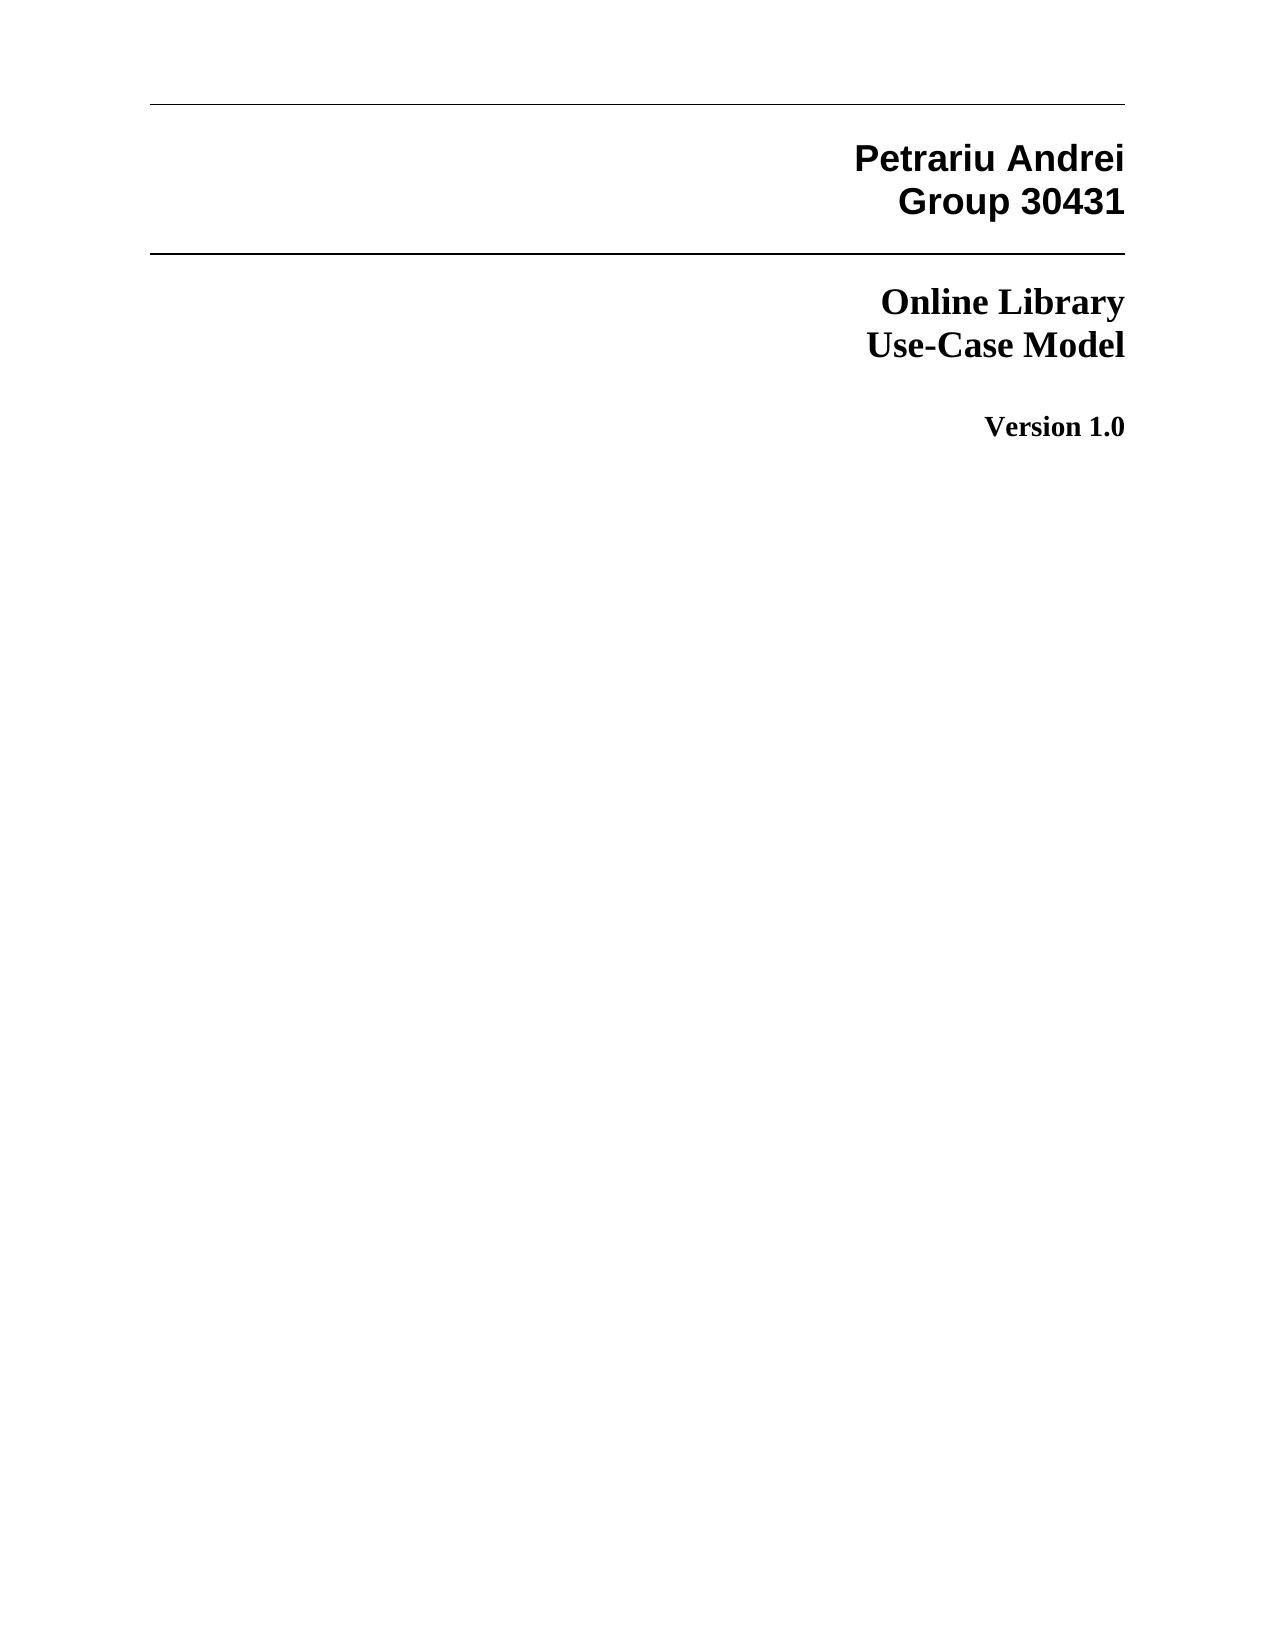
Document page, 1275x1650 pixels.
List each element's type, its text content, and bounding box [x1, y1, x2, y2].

title Online Library [150, 280, 1125, 323]
title Use-Case Model [150, 323, 1125, 366]
title Version 1.0 [150, 409, 1125, 443]
